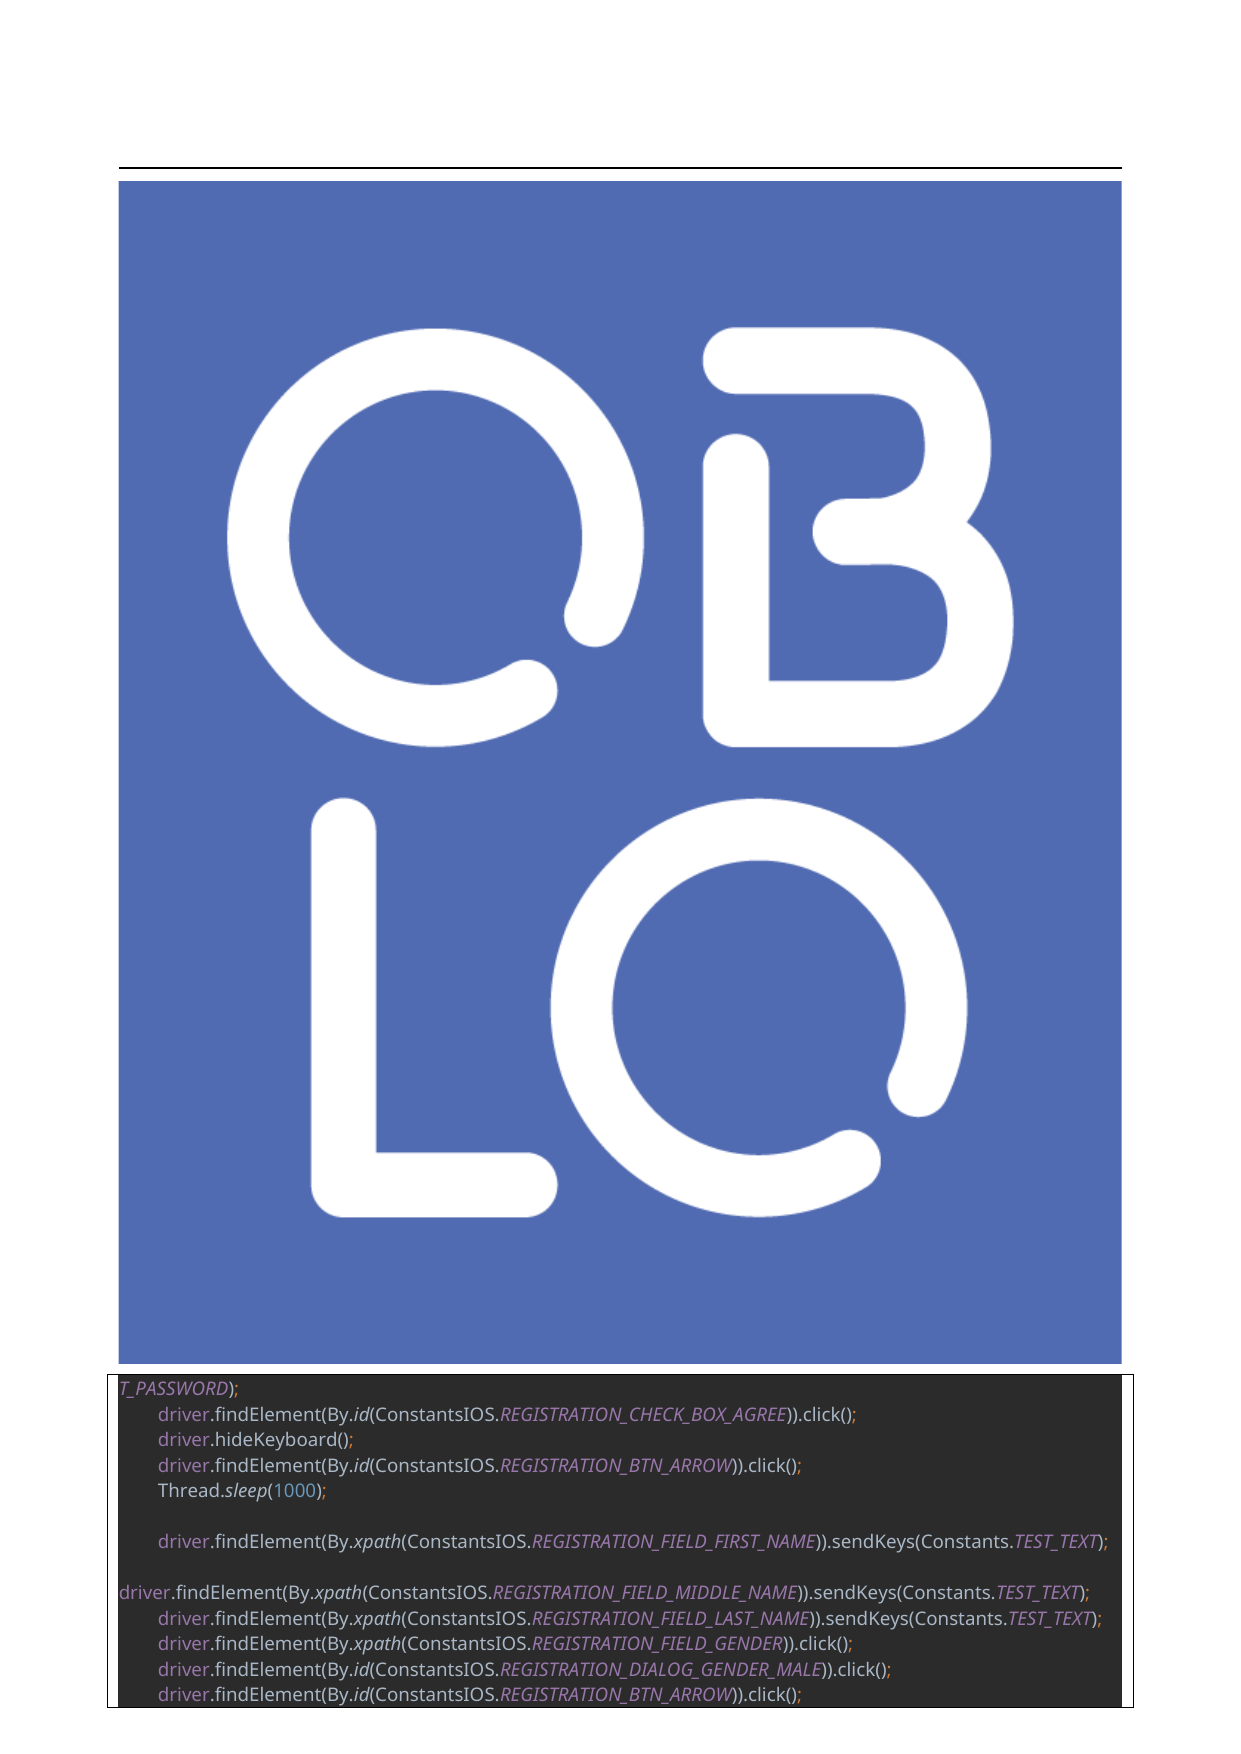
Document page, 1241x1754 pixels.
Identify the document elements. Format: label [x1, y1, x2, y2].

picture [118, 181, 1122, 1364]
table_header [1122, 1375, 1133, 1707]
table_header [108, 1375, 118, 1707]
